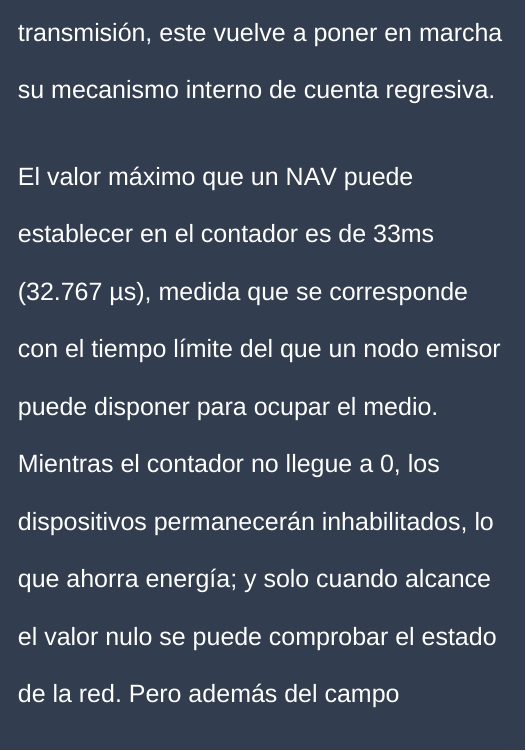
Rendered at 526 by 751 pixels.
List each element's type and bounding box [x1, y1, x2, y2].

text [18, 18, 507, 104]
text [18, 162, 507, 708]
